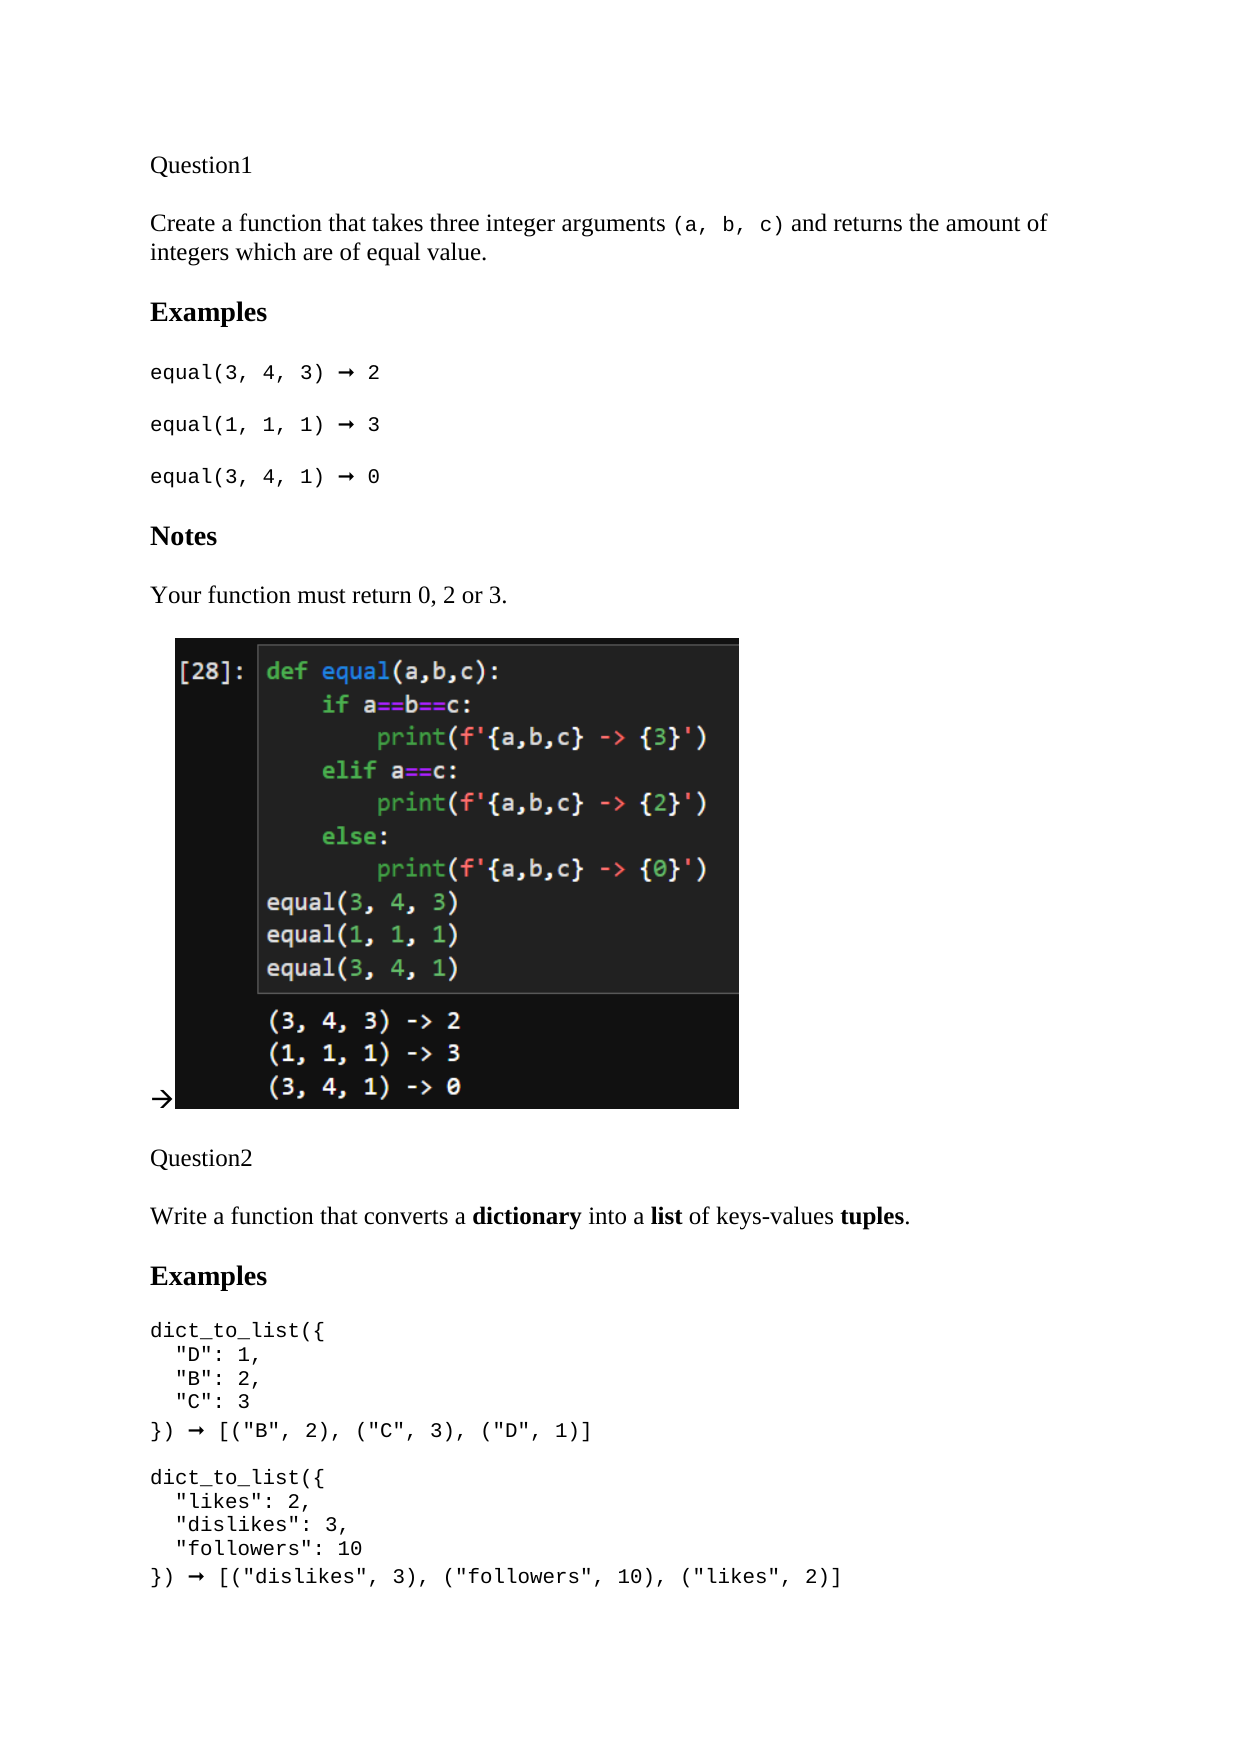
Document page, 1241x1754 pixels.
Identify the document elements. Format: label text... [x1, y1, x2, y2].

text "D": 1, [150, 1344, 1090, 1368]
text }) ➞ [("B", 2), ("C", 3), ("D", 1)] [150, 1415, 1090, 1443]
text Question2 [150, 1143, 1090, 1172]
text Your function must return 0, 2 or 3. [150, 581, 1090, 609]
text "B": 2, [150, 1368, 1090, 1391]
text "followers": 10 [150, 1538, 1090, 1562]
text "C": 3 [150, 1391, 1090, 1415]
text "dislikes": 3, [150, 1514, 1090, 1538]
text Question1 [150, 150, 1090, 179]
subtitle Examples [150, 1259, 1090, 1291]
text dict_to_list({ [150, 1320, 1090, 1344]
text }) ➞ [("dislikes", 3), ("followers", 10), ("likes", 2)] [150, 1562, 1090, 1590]
text equal(3, 4, 3) ➞ 2 [150, 357, 1090, 386]
text Notes [150, 519, 1090, 551]
text equal(1, 1, 1) ➞ 3 [150, 409, 1090, 438]
text Examples [150, 295, 1090, 328]
text Write a function that converts a dictionary into a list of keys-values tuples. [150, 1201, 1090, 1229]
picture [175, 638, 739, 1109]
text "likes": 2, [150, 1491, 1090, 1514]
text equal(3, 4, 1) ➞ 0 [150, 461, 1090, 490]
text Create a function that takes three integer arguments (a, b, c) and returns the amount of integers which are of equal value. [150, 208, 1090, 266]
text dict_to_list({ [150, 1467, 1090, 1491]
